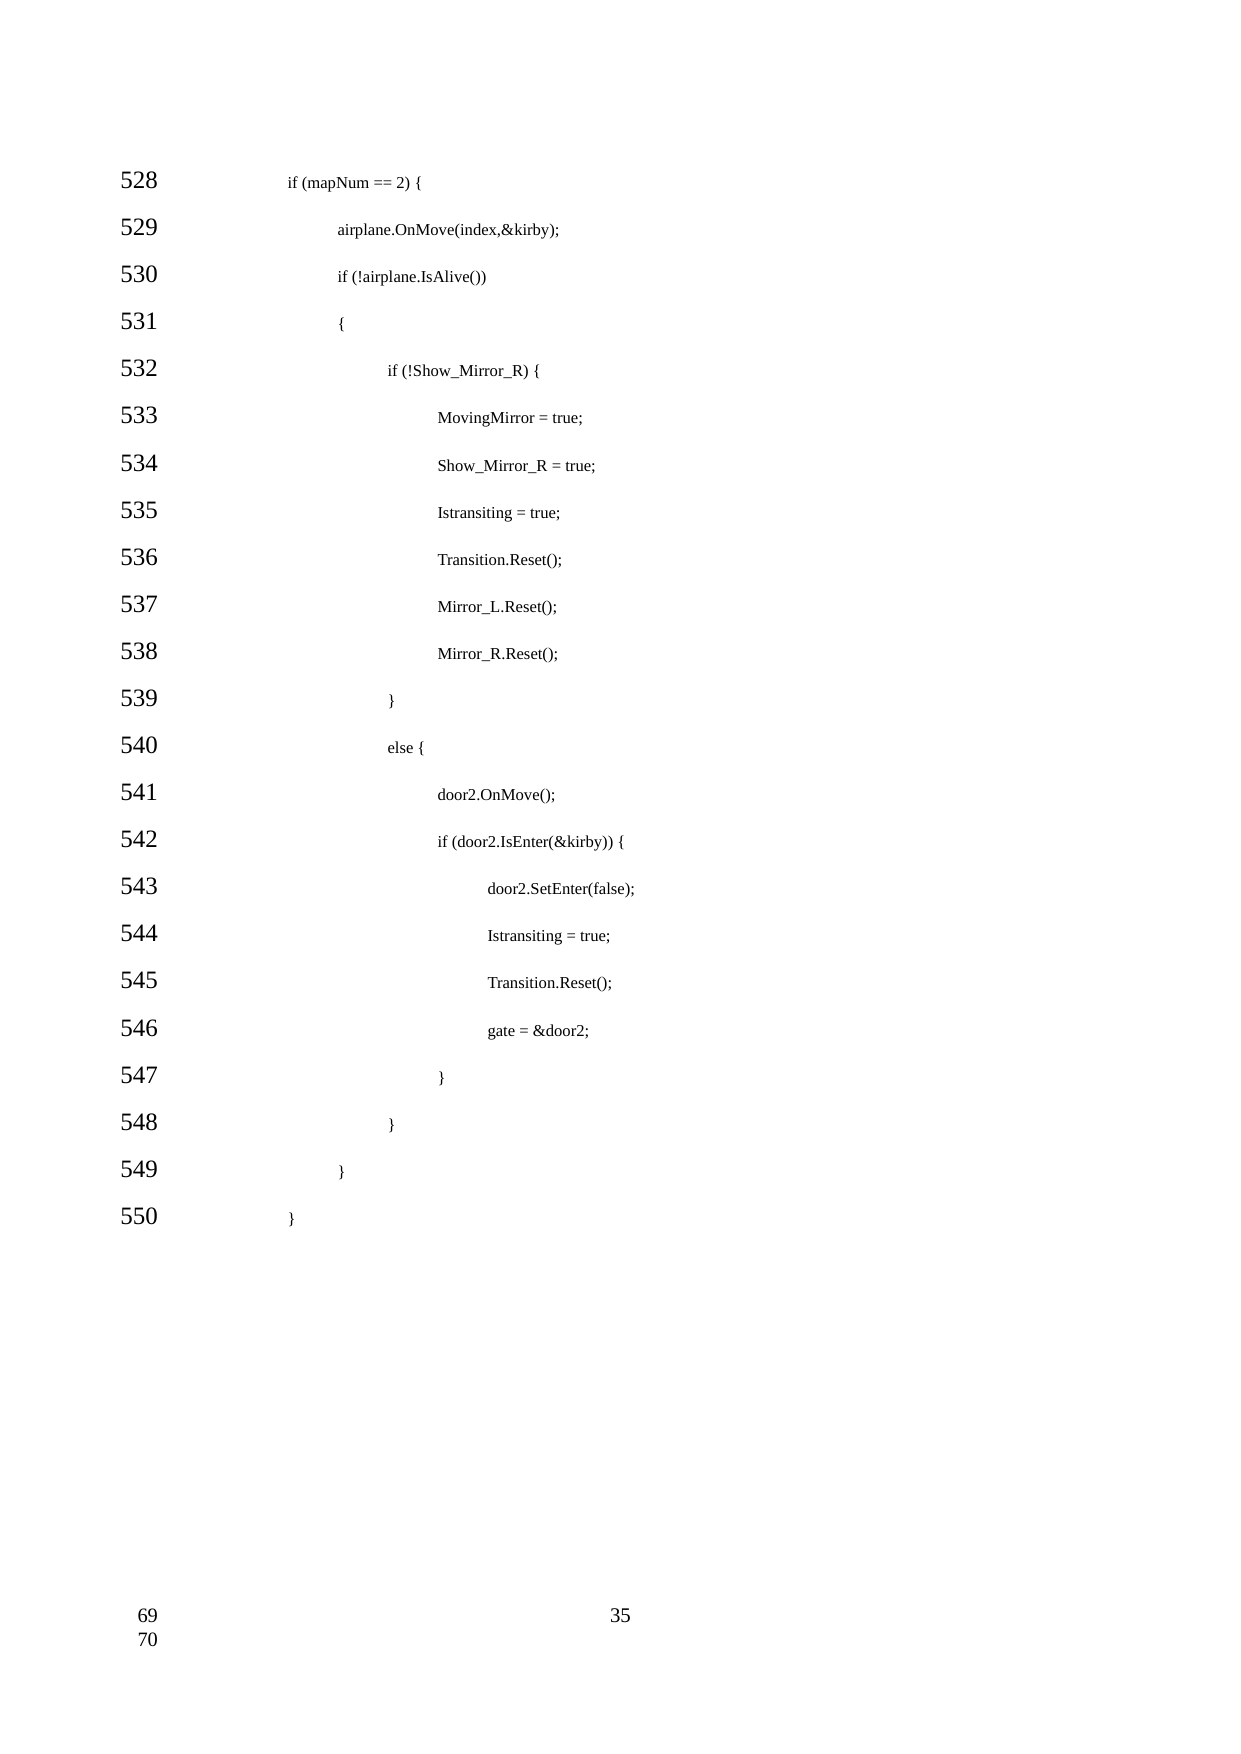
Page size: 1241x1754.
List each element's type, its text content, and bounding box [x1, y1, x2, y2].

text airplane.OnMove(index,&kirby); [187, 211, 1053, 248]
text if (!Show_Mirror_R) { [187, 352, 1053, 389]
text Transition.Reset(); [187, 540, 1053, 578]
text Show_Mirror_R = true; [187, 446, 1053, 484]
text Mirror_R.Reset(); [187, 634, 1053, 672]
text if (door2.IsEnter(&kirby)) { [187, 823, 1053, 860]
text gate = &door2; [187, 1011, 1053, 1049]
text } [187, 1199, 1053, 1237]
text if (!airplane.IsAlive()) [187, 258, 1053, 295]
text else { [187, 729, 1053, 766]
text MovingMirror = true; [187, 399, 1053, 437]
text { [187, 305, 1053, 342]
text } [187, 1058, 1053, 1096]
text Mirror_L.Reset(); [187, 587, 1053, 625]
text Istransiting = true; [187, 917, 1053, 954]
text Transition.Reset(); [187, 964, 1053, 1002]
text if (mapNum == 2) { [187, 164, 1053, 201]
text } [187, 1152, 1053, 1190]
text } [187, 1105, 1053, 1143]
text } [187, 682, 1053, 719]
text door2.OnMove(); [187, 776, 1053, 813]
text door2.SetEnter(false); [187, 870, 1053, 907]
text Istransiting = true; [187, 493, 1053, 531]
